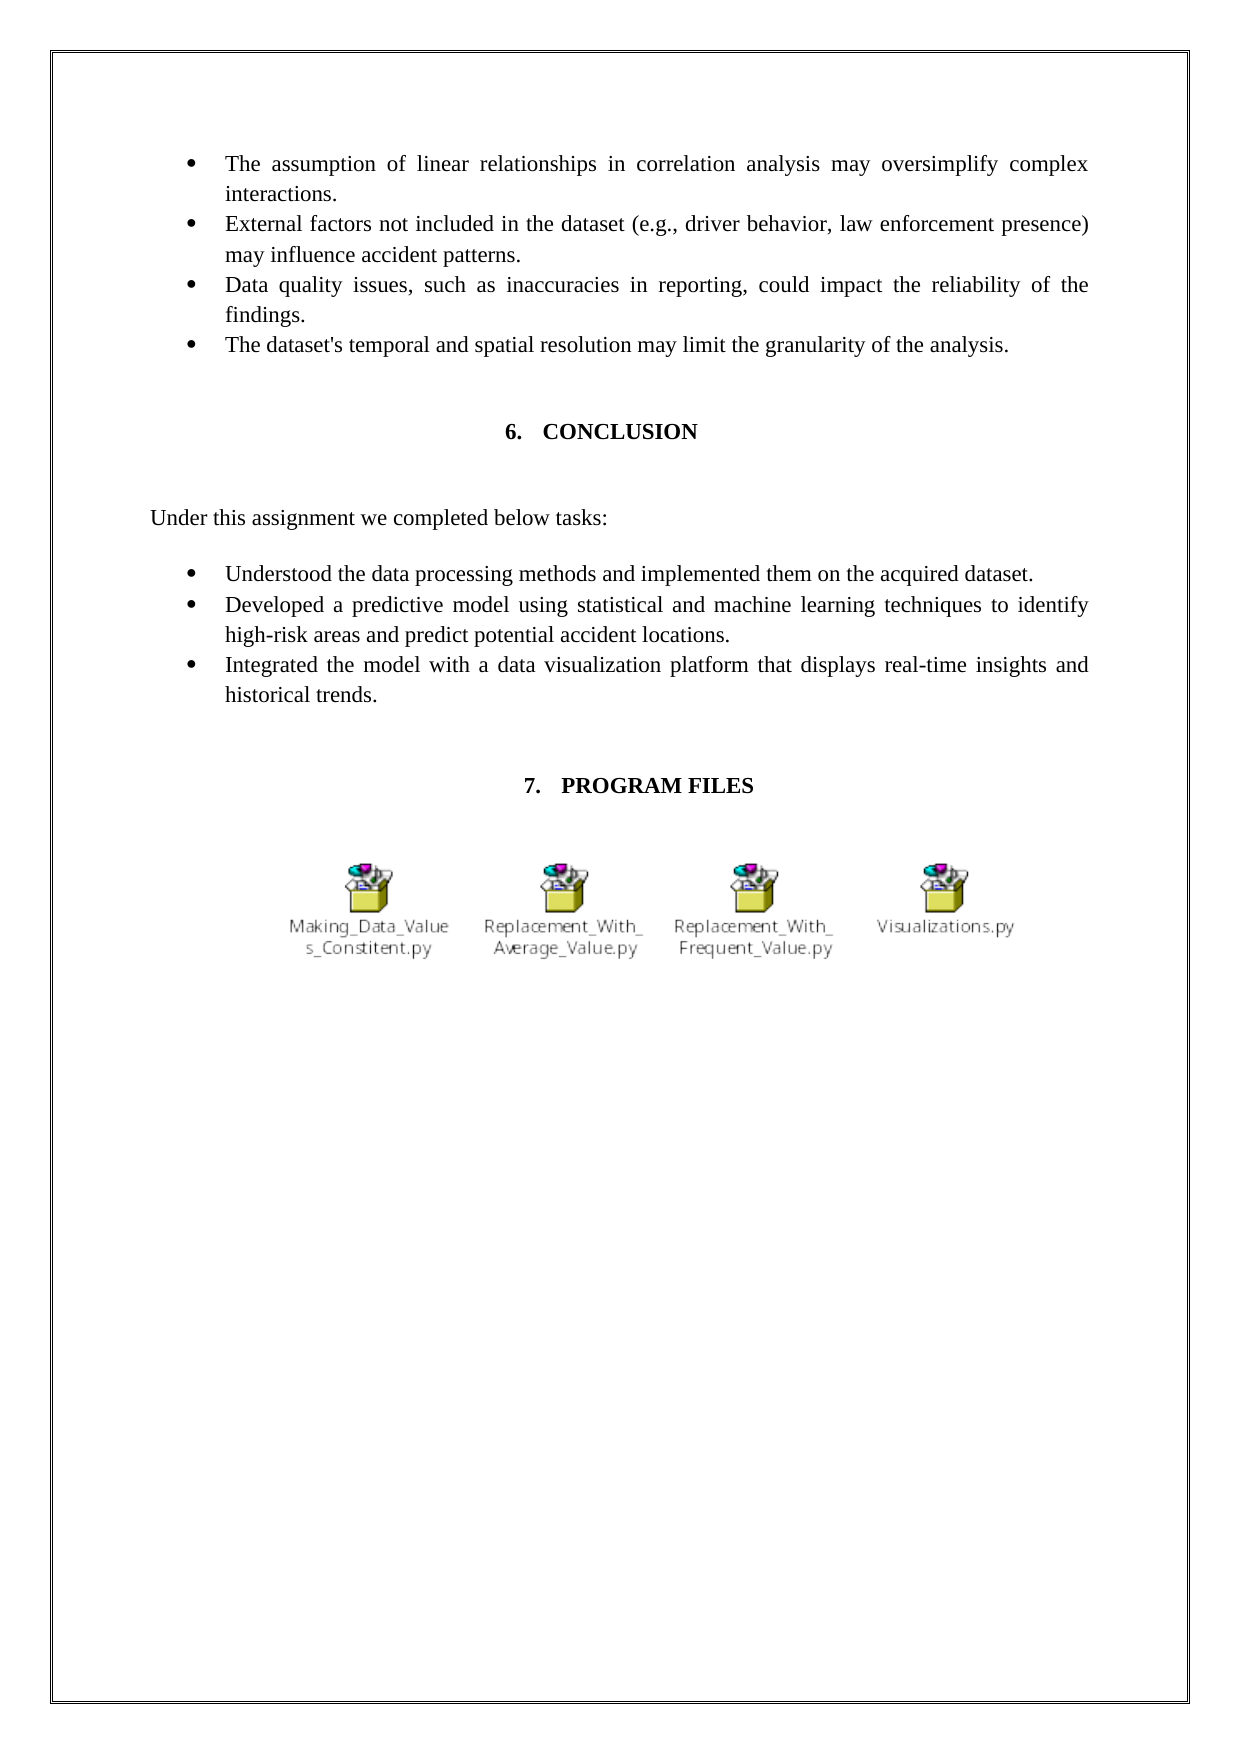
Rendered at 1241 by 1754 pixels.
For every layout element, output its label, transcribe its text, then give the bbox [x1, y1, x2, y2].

list Data quality issues, such as inaccuracies in reporting, could impact the reliability of the findings. [187, 271, 1090, 327]
list PROGRAM FILES [187, 772, 1090, 798]
list Understood the data processing methods and implemented them on the acquired dataset. [187, 561, 1090, 587]
list Integrated the model with a data visualization platform that displays real-time insights and historical trends. [187, 651, 1090, 708]
list External factors not included in the dataset (e.g., driver behavior, law enforcement presence) may influence accident patterns. [187, 210, 1090, 267]
list Developed a predictive model using statistical and machine learning techniques to identify high-risk areas and predict potential accident locations. [187, 591, 1090, 647]
list CONCLUSION [112, 418, 1090, 445]
list The assumption of linear relationships in correlation analysis may oversimplify complex interactions. [187, 150, 1090, 207]
list The dataset's temporal and spatial resolution may limit the granularity of the analysis. [187, 331, 1090, 358]
list Under this assignment we completed below tasks: [150, 504, 1090, 530]
